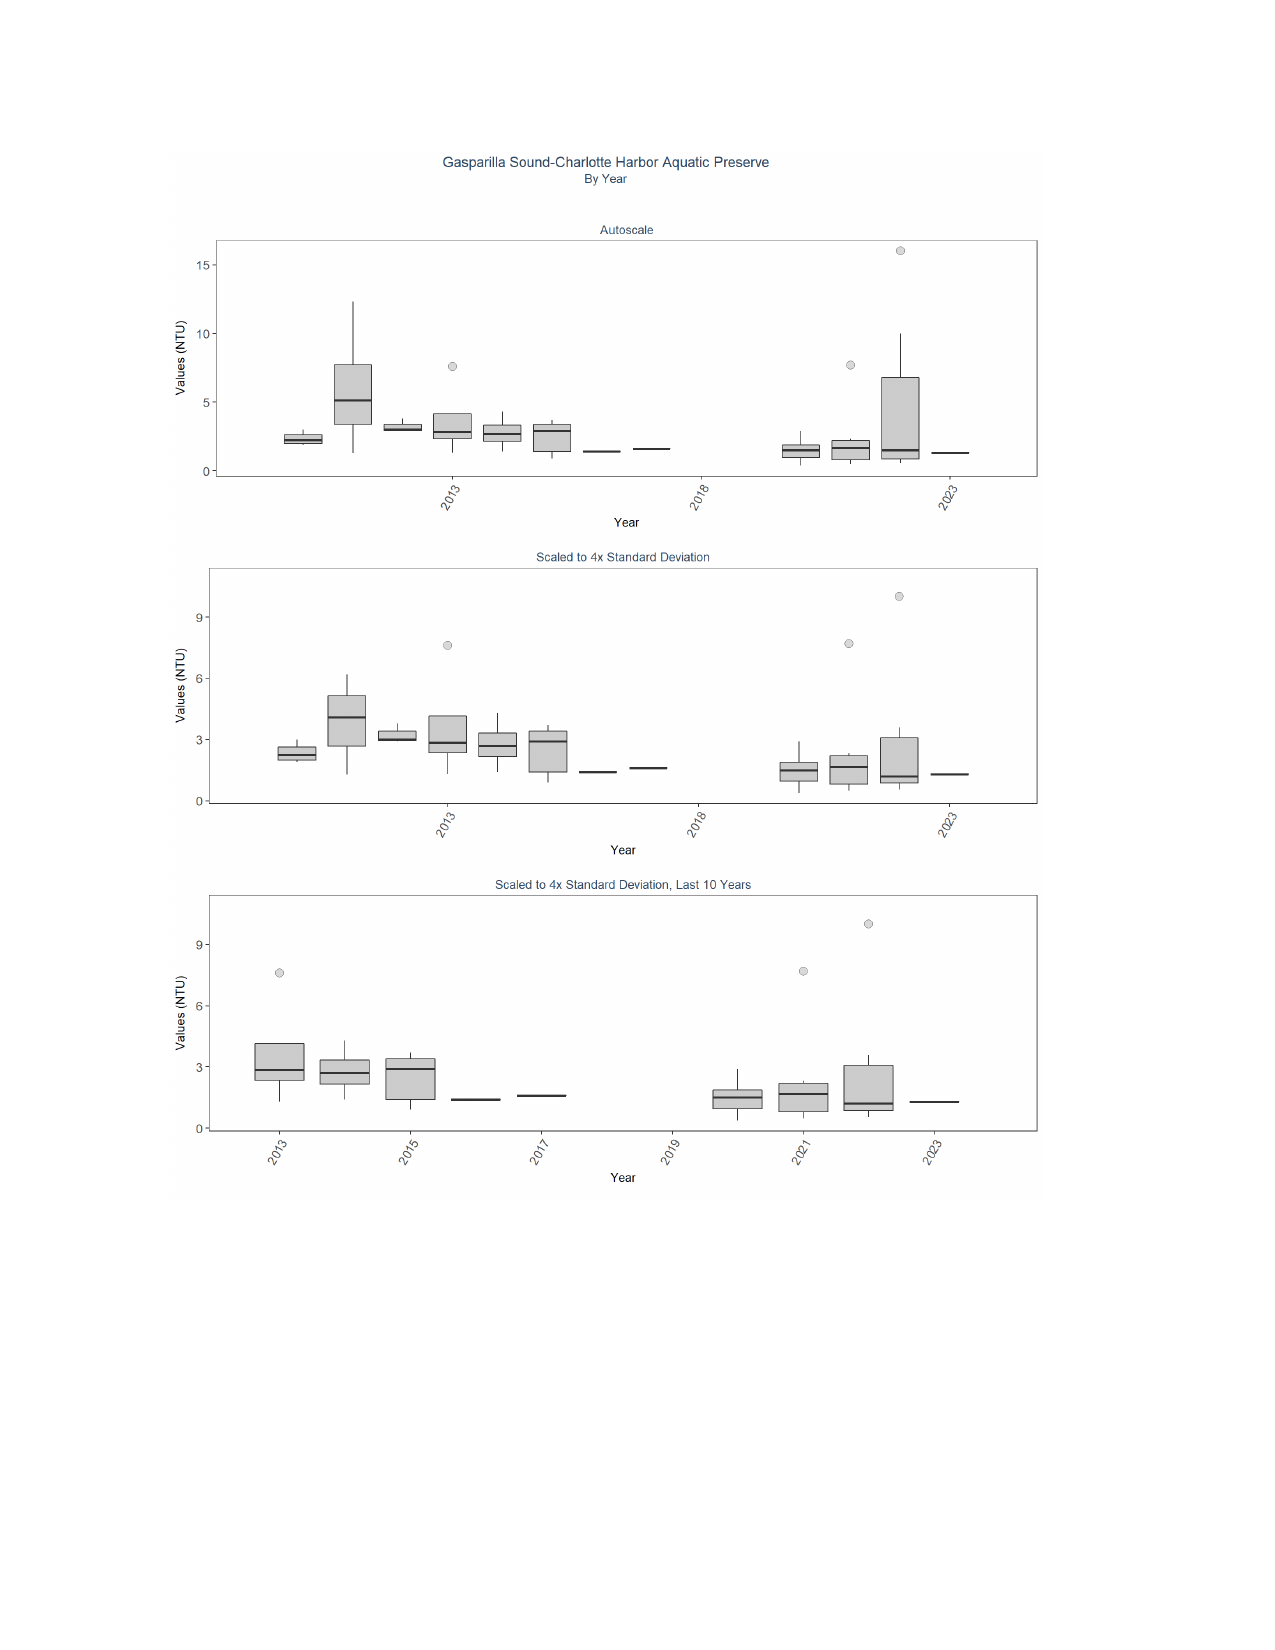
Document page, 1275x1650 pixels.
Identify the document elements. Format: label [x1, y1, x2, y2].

picture [168, 150, 1044, 1200]
